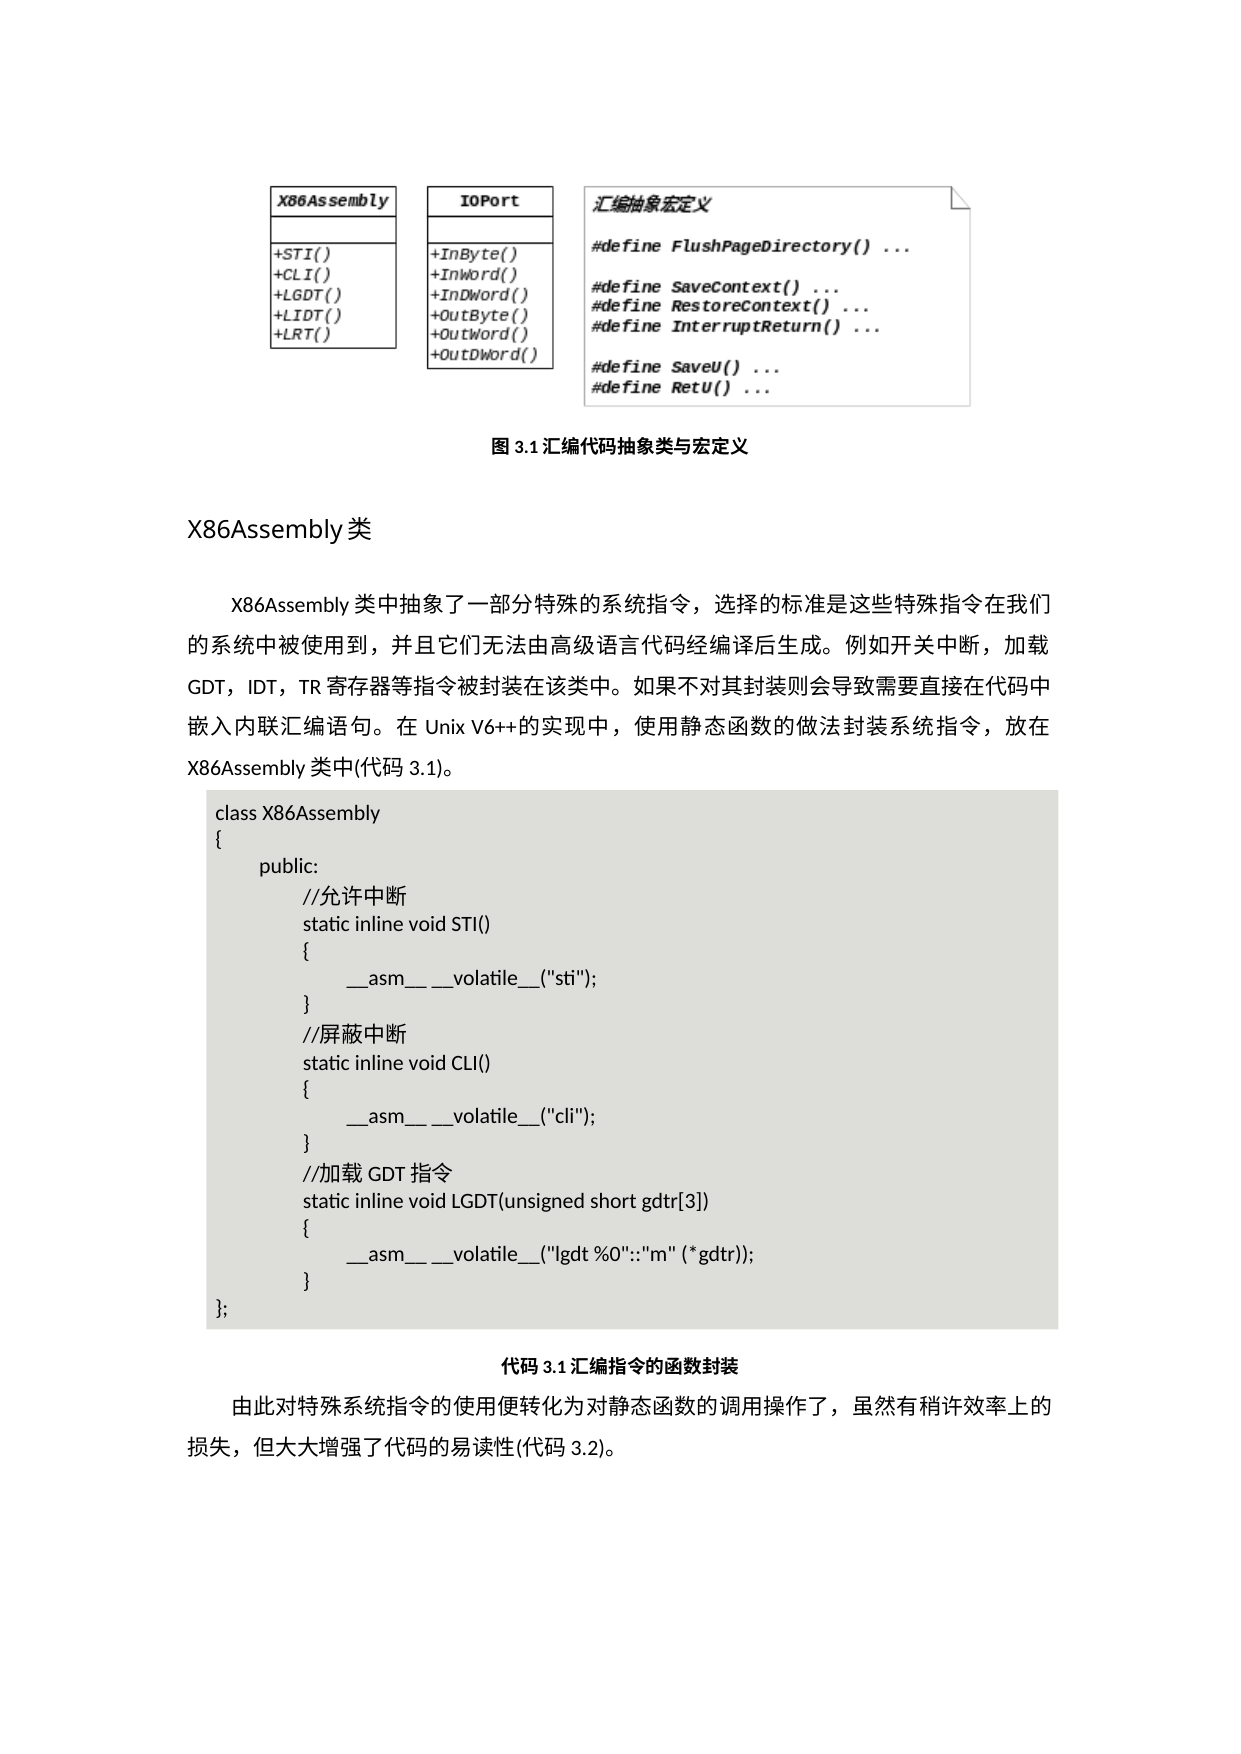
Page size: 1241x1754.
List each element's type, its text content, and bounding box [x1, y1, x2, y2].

text 由此对特殊系统指令的使用便转化为对静态函数的调用操作了，虽然有稍许效率上的损失，但大大增强了代码的易读性(代码3.2)。 [187, 1388, 1053, 1462]
subtitle X86Assembly类 [187, 495, 1053, 560]
subtitle 图3.1 汇编代码抽象类与宏定义 [187, 429, 1053, 461]
text X86Assembly类中抽象了一部分特殊的系统指令，选择的标准是这些特殊指令在我们的系统中被使用到，并且它们无法由高级语言代码经编译后生成。例如开关中断，加载GDT，IDT，TR寄存器等指令被封装在该类中。如果不对其封装则会导致需要直接在代码中嵌入内联汇编语句。在Unix V6++的实现中，使用静态函数的做法封装系统指令，放在X86Assembly类中(代码3.1)。 [187, 587, 1053, 782]
subtitle 代码3.1 汇编指令的函数封装 [187, 1349, 1053, 1382]
